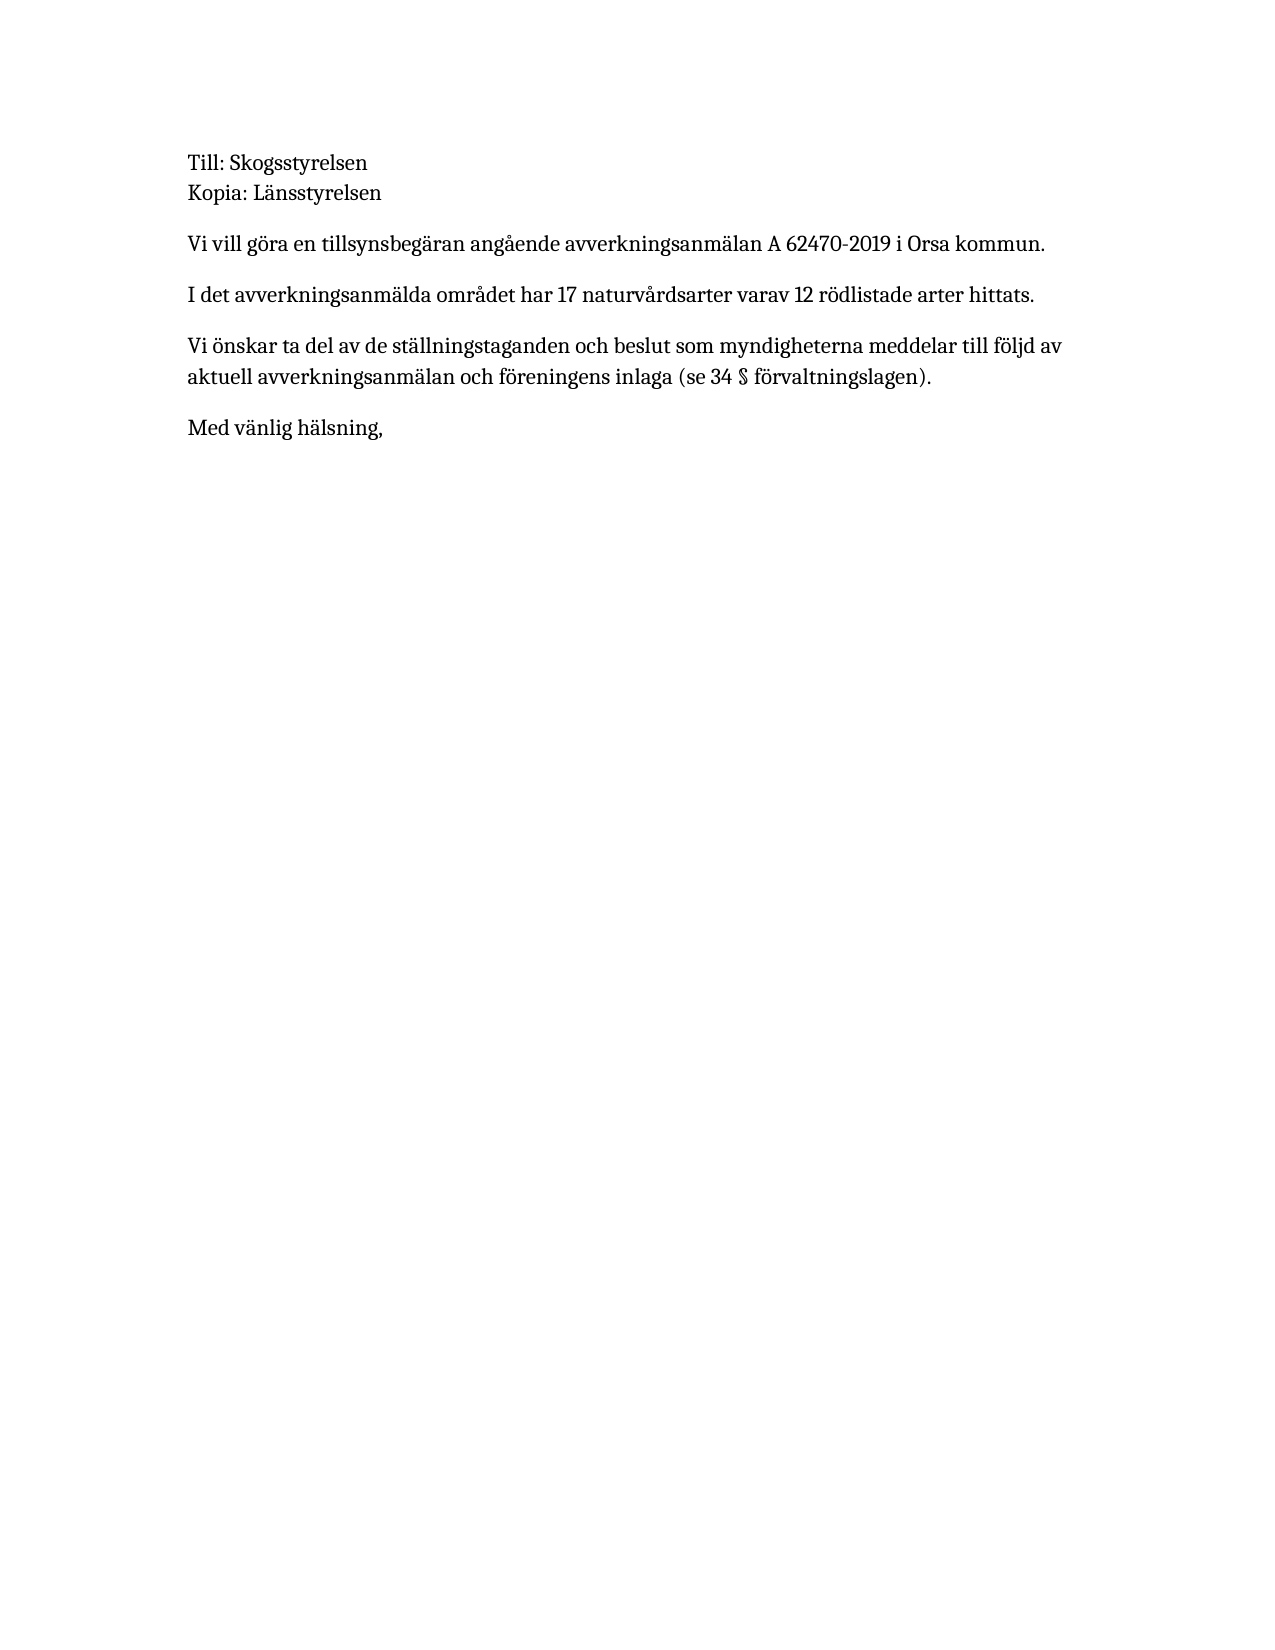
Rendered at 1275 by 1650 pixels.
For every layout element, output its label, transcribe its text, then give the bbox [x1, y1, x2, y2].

text Vi önskar ta del av de ställningstaganden och beslut som myndigheterna meddelar till följd av aktuell avverkningsanmälan och föreningens inlaga (se 34 § förvaltningslagen). [187, 333, 1087, 390]
text I det avverkningsanmälda området har 17 naturvårdsarter varav 12 rödlistade arter hittats. [187, 282, 1087, 309]
text Med vänlig hälsning, [187, 414, 1087, 471]
text Vi vill göra en tillsynsbegäran angående avverkningsanmälan A 62470-2019 i Orsa kommun. [187, 231, 1087, 258]
text Till: Skogsstyrelsen Kopia: Länsstyrelsen [187, 150, 1087, 207]
